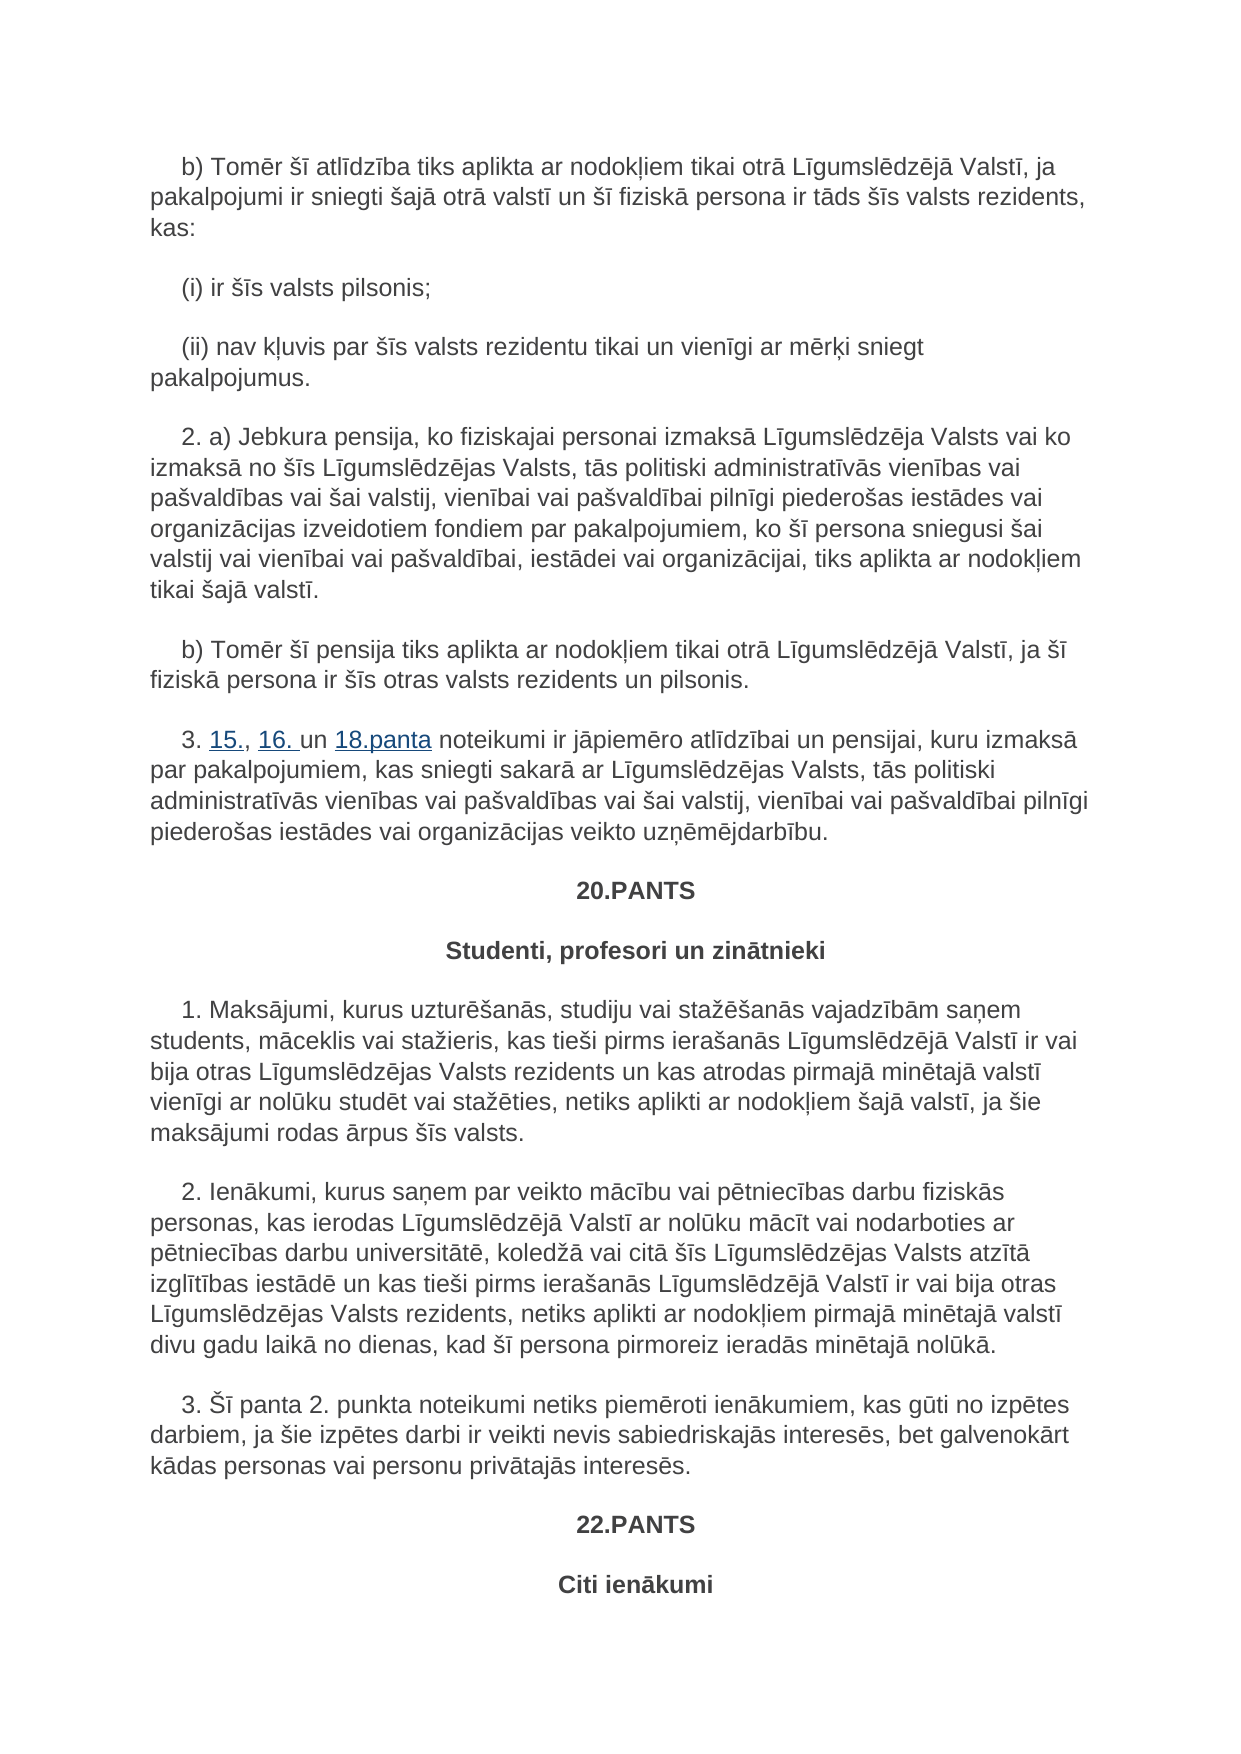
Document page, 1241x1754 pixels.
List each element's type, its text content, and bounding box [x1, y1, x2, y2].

text 20.PANTS [150, 874, 1090, 905]
text 1. Maksājumi, kurus uzturēšanās, studiju vai stažēšanās vajadzībām saņem students, māceklis vai stažieris, kas tieši pirms ierašanās Līgumslēdzējā Valstī ir vai bija otras Līgumslēdzējas Valsts rezidents un kas atrodas pirmajā minētajā valstī vienīgi ar nolūku studēt vai stažēties, netiks aplikti ar nodokļiem šajā valstī, ja šie maksājumi rodas ārpus šīs valsts. [150, 994, 1090, 1146]
text (ii) nav kļuvis par šīs valsts rezidentu tikai un vienīgi ar mērķi sniegt pakalpojumus. [150, 330, 1090, 391]
text Citi ienākumi [150, 1568, 1090, 1599]
text Studenti, profesori un zinātnieki [150, 934, 1090, 964]
text 2. Ienākumi, kurus saņem par veikto mācību vai pētniecības darbu fiziskās personas, kas ierodas Līgumslēdzējā Valstī ar nolūku mācīt vai nodarboties ar pētniecības darbu universitātē, koledžā vai citā šīs Līgumslēdzējas Valsts atzītā izglītības iestādē un kas tieši pirms ierašanās Līgumslēdzējā Valstī ir vai bija otras Līgumslēdzējas Valsts rezidents, netiks aplikti ar nodokļiem pirmajā minētajā valstī divu gadu laikā no dienas, kad šī persona pirmoreiz ieradās minētajā nolūkā. [150, 1176, 1090, 1359]
text 3. Šī panta 2. punkta noteikumi netiks piemēroti ienākumiem, kas gūti no izpētes darbiem, ja šie izpētes darbi ir veikti nevis sabiedriskajās interesēs, bet galvenokārt kādas personas vai personu privātajās interesēs. [150, 1388, 1090, 1479]
text 22.PANTS [150, 1508, 1090, 1539]
text 3. 15., 16. un 18.panta noteikumi ir jāpiemēro atlīdzībai un pensijai, kuru izmaksā par pakalpojumiem, kas sniegti sakarā ar Līgumslēdzējas Valsts, tās politiski administratīvās vienības vai pašvaldības vai šai valstij, vienībai vai pašvaldībai pilnīgi piederošas iestādes vai organizācijas veikto uzņēmējdarbību. [150, 723, 1090, 845]
text 2. a) Jebkura pensija, ko fiziskajai personai izmaksā Līgumslēdzēja Valsts vai ko izmaksā no šīs Līgumslēdzējas Valsts, tās politiski administratīvās vienības vai pašvaldības vai šai valstij, vienībai vai pašvaldībai pilnīgi piederošas iestādes vai organizācijas izveidotiem fondiem par pakalpojumiem, ko šī persona sniegusi šai valstij vai vienībai vai pašvaldībai, iestādei vai organizācijai, tiks aplikta ar nodokļiem tikai šajā valstī. [150, 421, 1090, 604]
text b) Tomēr šī pensija tiks aplikta ar nodokļiem tikai otrā Līgumslēdzējā Valstī, ja šī fiziskā persona ir šīs otras valsts rezidents un pilsonis. [150, 633, 1090, 694]
text b) Tomēr šī atlīdzība tiks aplikta ar nodokļiem tikai otrā Līgumslēdzējā Valstī, ja pakalpojumi ir sniegti šajā otrā valstī un šī fiziskā persona ir tāds šīs valsts rezidents, kas: [150, 150, 1090, 242]
text (i) ir šīs valsts pilsonis; [150, 271, 1090, 301]
